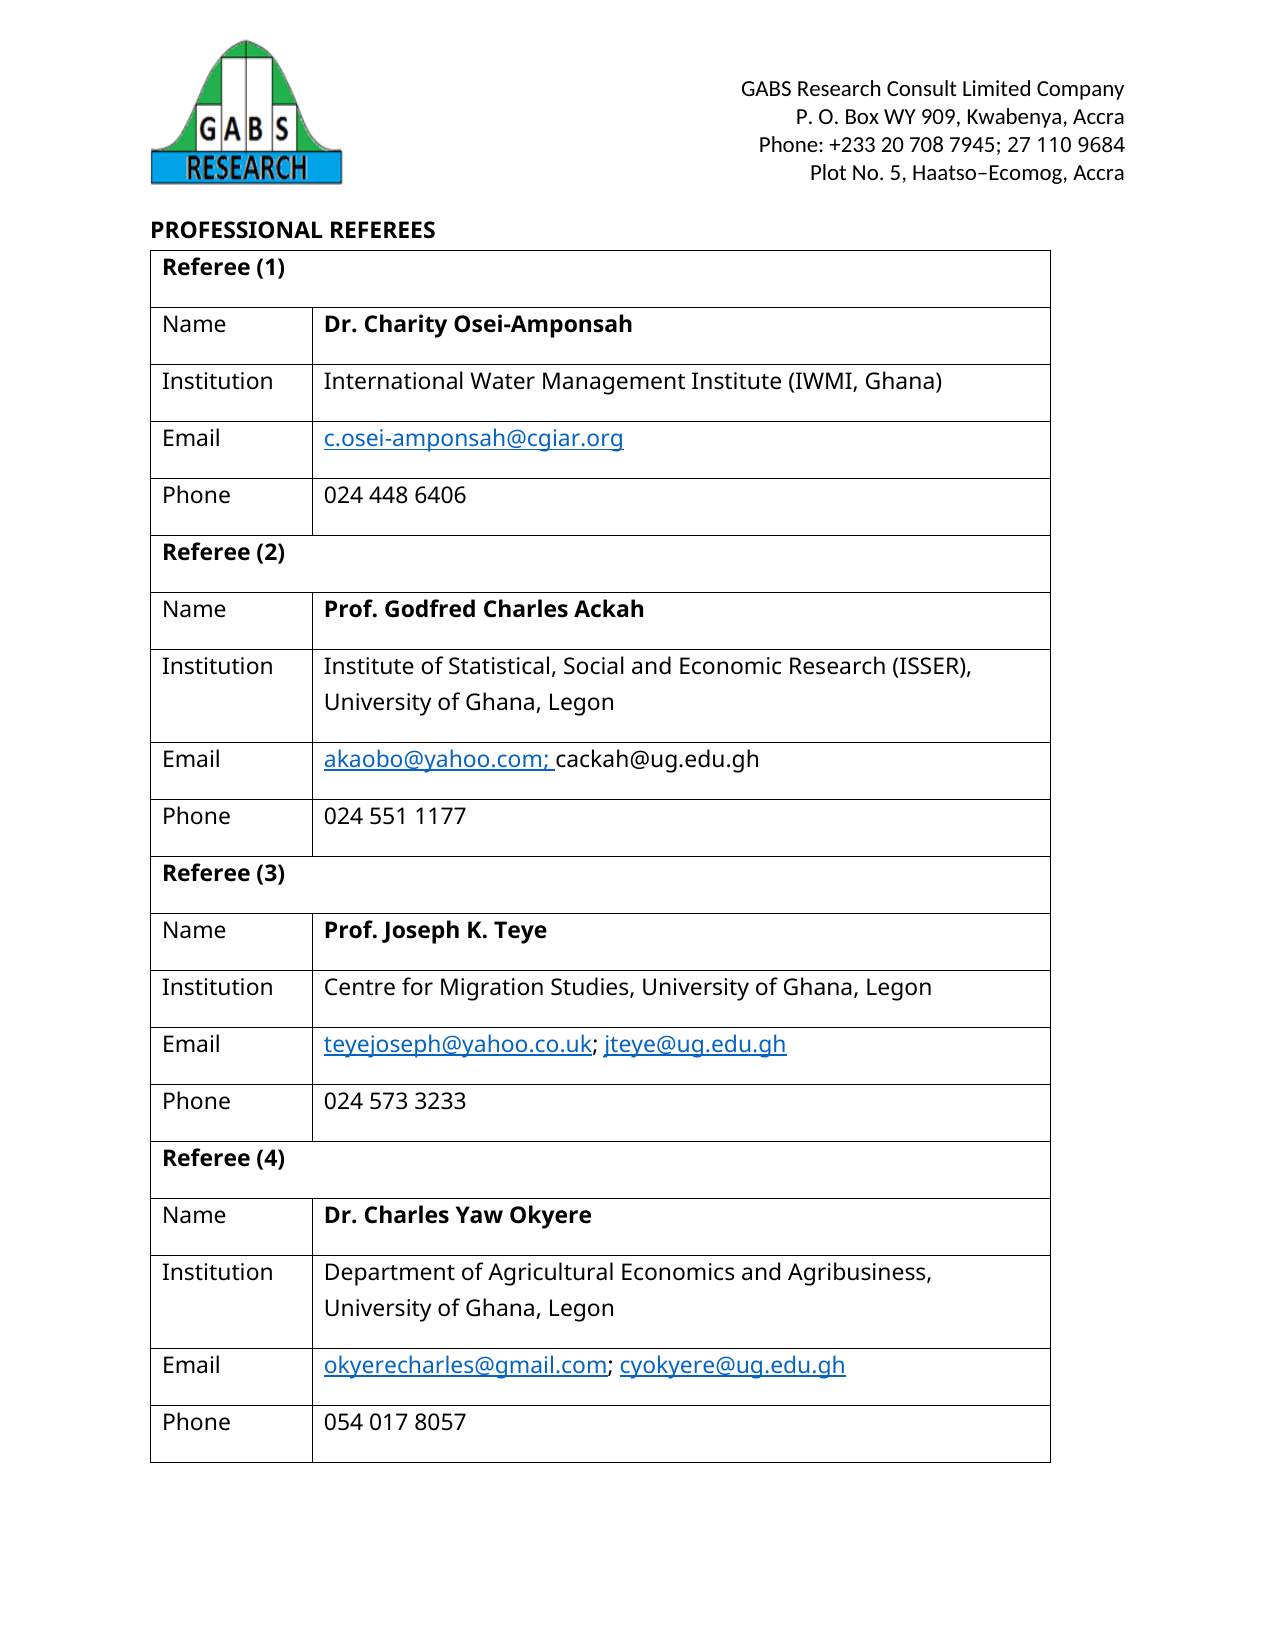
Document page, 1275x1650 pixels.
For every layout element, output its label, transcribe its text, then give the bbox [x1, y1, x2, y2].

table_cell International Water Management Institute (IWMI, Ghana) [313, 365, 1050, 421]
table_cell c.osei-amponsah@cgiar.org [313, 422, 1050, 478]
table_cell 024 551 1177 [313, 800, 1050, 856]
picture [150, 37, 344, 189]
table_cell Institution [151, 365, 312, 421]
table_cell Institution [151, 1256, 312, 1348]
table_header Referee (1) [151, 251, 1050, 307]
table_cell Email [151, 1349, 312, 1405]
table_cell Name [151, 914, 312, 970]
table_cell Dr. Charles Yaw Okyere [313, 1199, 1050, 1255]
table_cell Referee (4) [151, 1142, 1050, 1198]
table_cell Referee (3) [151, 857, 1050, 913]
table_cell Referee (2) [151, 536, 1050, 592]
table_cell Dr. Charity Osei-Amponsah [313, 308, 1050, 364]
table_cell Name [151, 308, 312, 364]
table_cell 024 573 3233 [313, 1085, 1050, 1141]
table_cell teyejoseph@yahoo.co.uk; jteye@ug.edu.gh [313, 1028, 1050, 1084]
table_cell Email [151, 743, 312, 799]
table_cell Centre for Migration Studies, University of Ghana, Legon [313, 971, 1050, 1027]
table_cell Phone [151, 800, 312, 856]
table_cell Prof. Godfred Charles Ackah [313, 593, 1050, 649]
table_cell 054 017 8057 [313, 1406, 1050, 1462]
table_cell Email [151, 1028, 312, 1084]
table_cell Institution [151, 650, 312, 742]
table_cell Phone [151, 1406, 312, 1462]
text PROFESSIONAL REFEREES [150, 214, 1125, 246]
table_cell Department of Agricultural Economics and Agribusiness, University of Ghana, Legon [313, 1256, 1050, 1348]
table_cell okyerecharles@gmail.com; cyokyere@ug.edu.gh [313, 1349, 1050, 1405]
table_cell Institution [151, 971, 312, 1027]
table_cell Name [151, 593, 312, 649]
table_cell Institute of Statistical, Social and Economic Research (ISSER), University of Ghana, Legon [313, 650, 1050, 742]
table_cell Prof. Joseph K. Teye [313, 914, 1050, 970]
table_cell Phone [151, 479, 312, 535]
table_cell Email [151, 422, 312, 478]
table_cell Phone [151, 1085, 312, 1141]
table_cell Name [151, 1199, 312, 1255]
table_cell akaobo@yahoo.com; cackah@ug.edu.gh [313, 743, 1050, 799]
table_cell 024 448 6406 [313, 479, 1050, 535]
